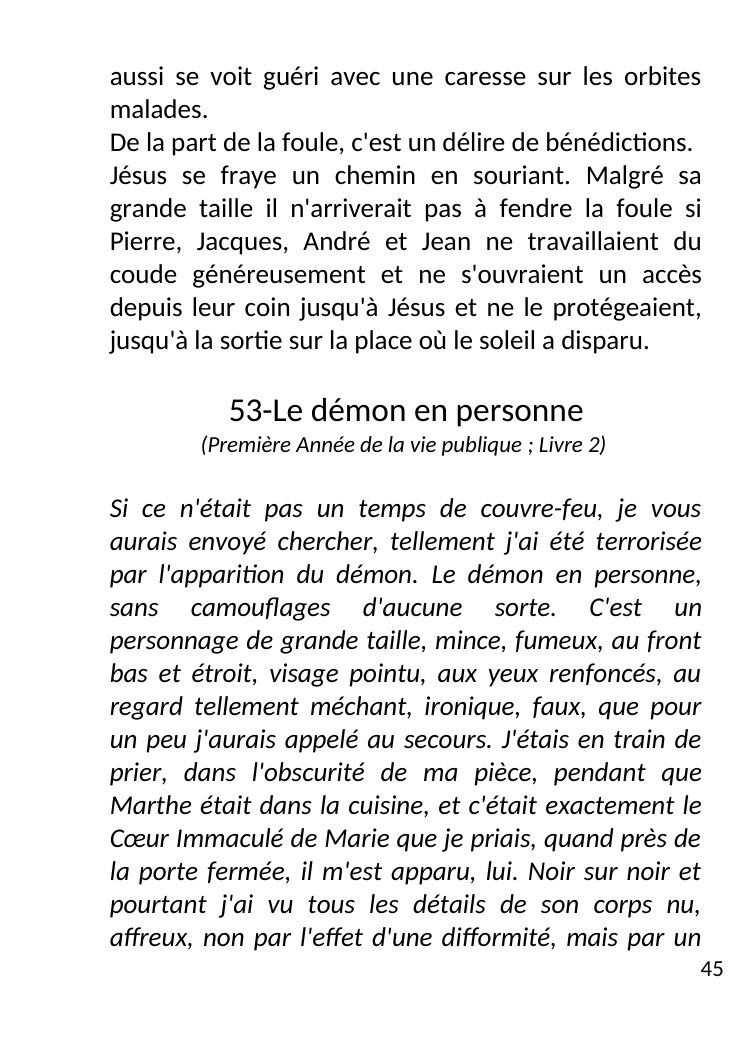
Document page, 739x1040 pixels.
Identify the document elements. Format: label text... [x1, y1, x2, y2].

text De la part de la foule, c'est un délire de bénédictions. [109, 125, 703, 158]
text 53-Le démon en personne [109, 389, 703, 430]
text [109, 59, 703, 125]
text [109, 491, 703, 953]
text Jésus se fraye un chemin en souriant. Malgré sa grande taille il n'arriverait pas à fendre la foule si Pierre, Jacques, André et Jean ne travaillaient du coude généreusement et ne s'ouvraient un accès depuis leur coin jusqu'à Jésus et ne le protégeaient, jusqu'à la sortie sur la place où le soleil a disparu. [109, 158, 703, 356]
text (Première Année de la vie publique ; Livre 2) [89, 430, 703, 458]
